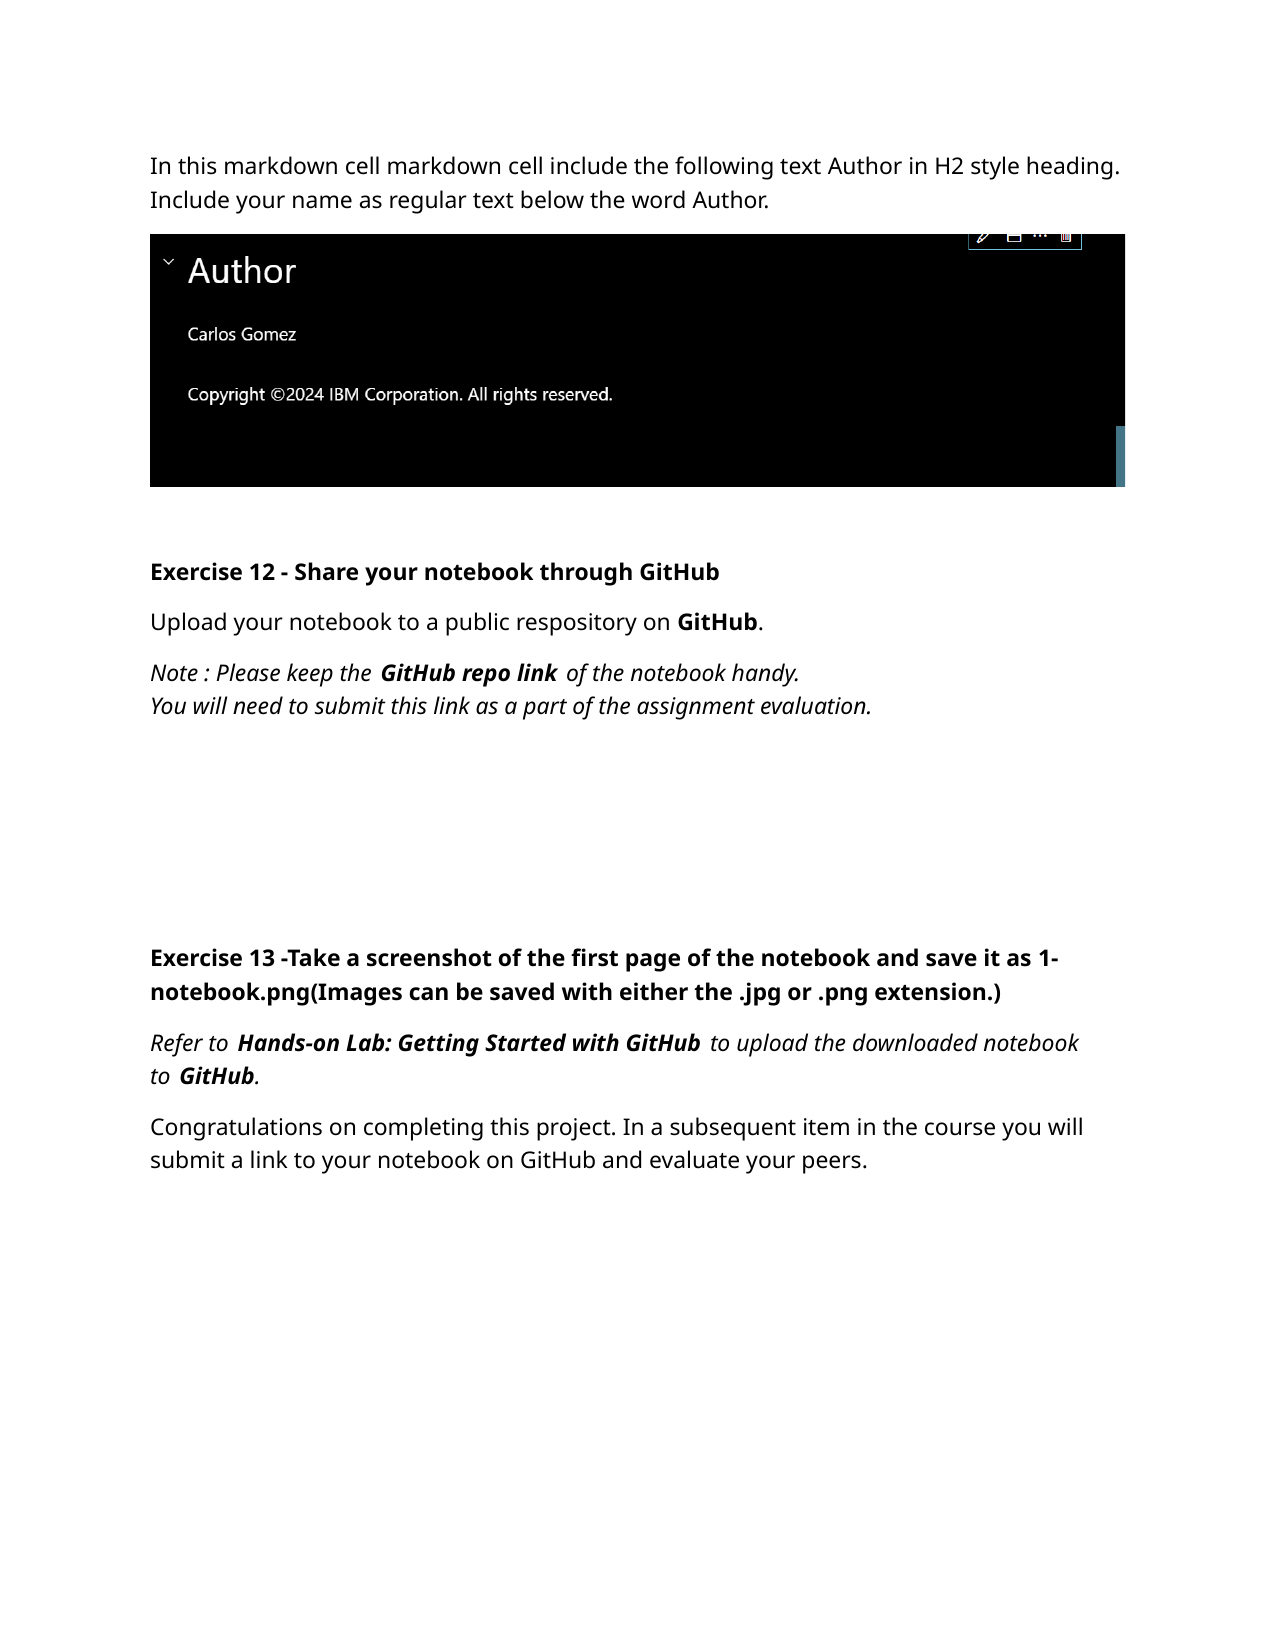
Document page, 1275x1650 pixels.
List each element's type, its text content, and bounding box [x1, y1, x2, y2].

text In this markdown cell markdown cell include the following text Author in H2 style heading. Include your name as regular text below the word Author. [150, 150, 1125, 215]
text Upload your notebook to a public respository on GitHub. [150, 606, 1125, 637]
text Refer to Hands-on Lab: Getting Started with GitHub to upload the downloaded notebook to GitHub. [150, 1027, 1125, 1092]
text Note : Please keep the GitHub repo link of the notebook handy. You will need to submit this link as a part of the assignment evaluation. [150, 657, 1125, 722]
text Exercise 12 - Share your notebook through GitHub [150, 556, 1125, 587]
picture [150, 234, 1125, 487]
text Exercise 13 -Take a screenshot of the first page of the notebook and save it as 1-notebook.png(Images can be saved with either the .jpg or .png extension.) [150, 942, 1125, 1007]
text Congratulations on completing this project. In a subsequent item in the course you will submit a link to your notebook on GitHub and evaluate your peers. [150, 1111, 1125, 1176]
